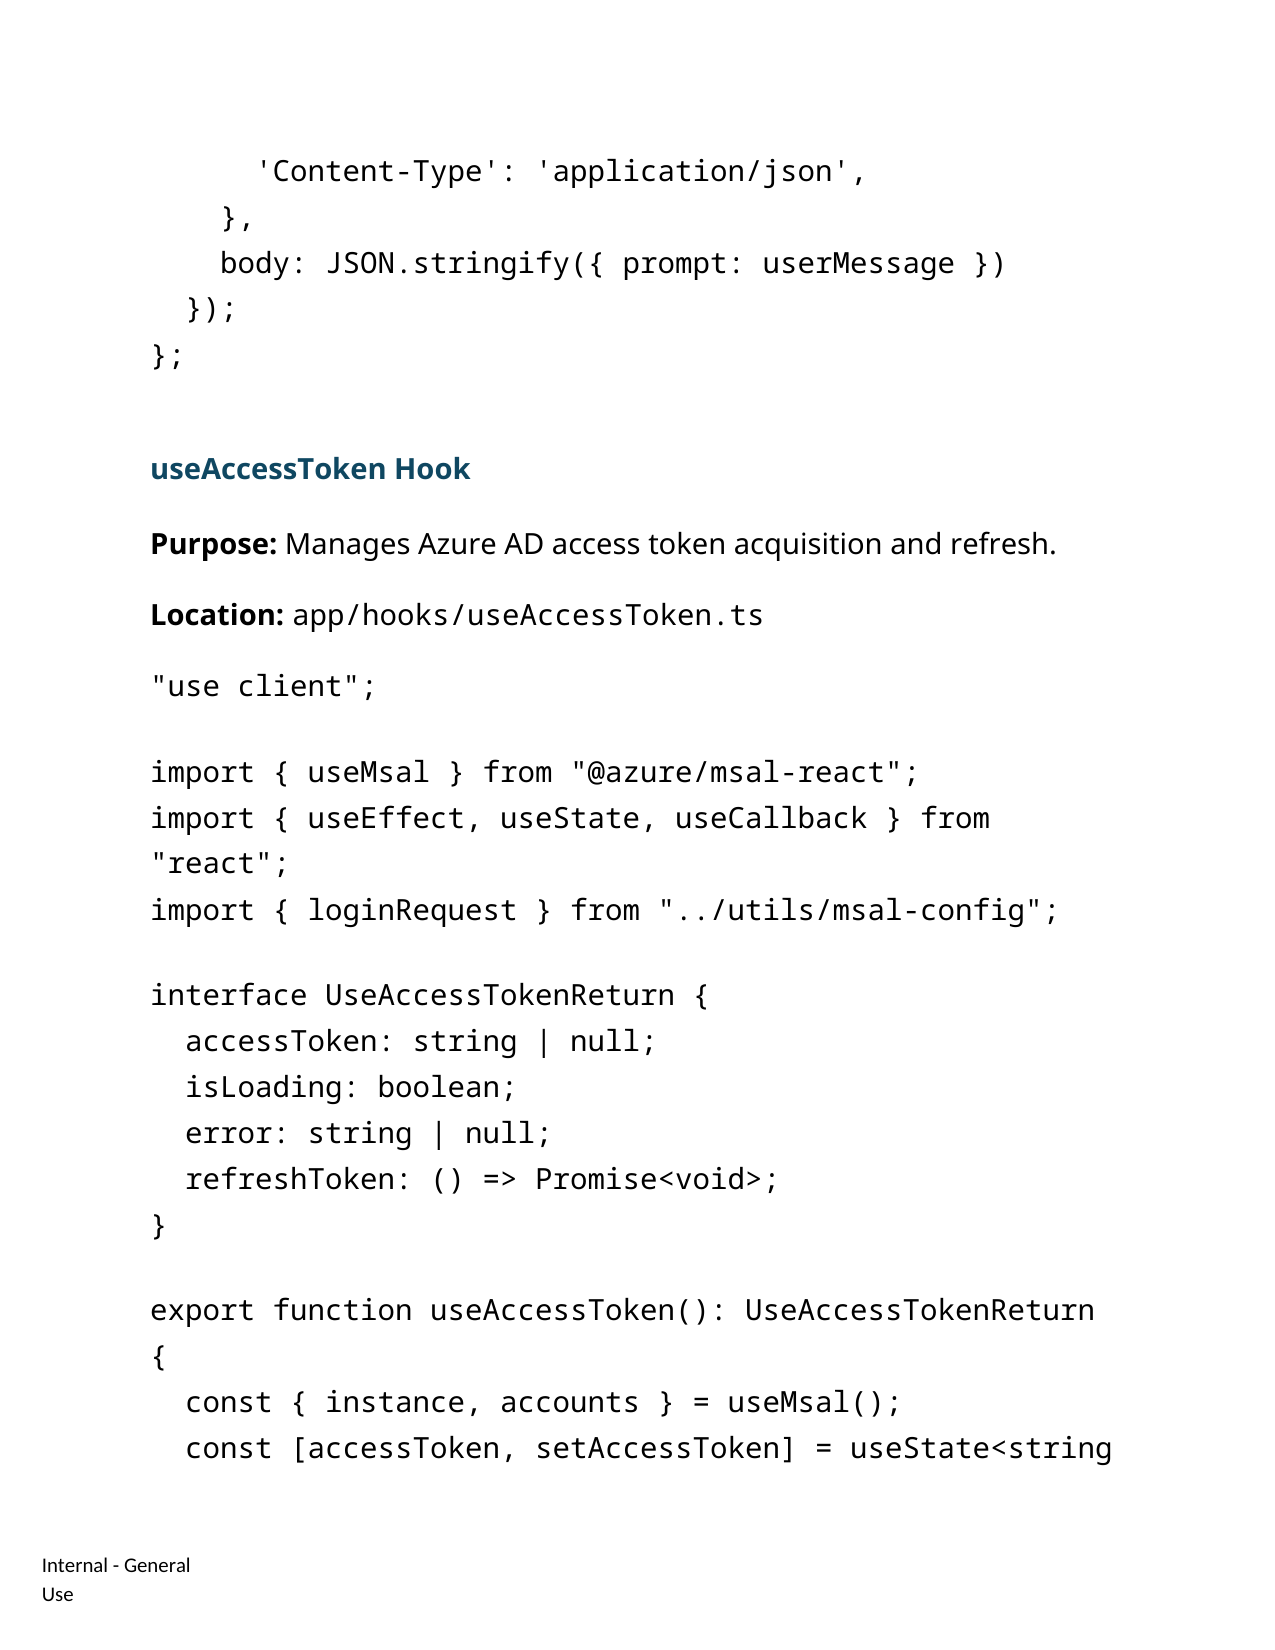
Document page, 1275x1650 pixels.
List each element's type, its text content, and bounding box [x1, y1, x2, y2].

subtitle useAccessToken Hook [150, 448, 1125, 488]
text Location: app/hooks/useAccessToken.ts [150, 594, 1125, 634]
text Purpose: Manages Azure AD access token acquisition and refresh. [150, 524, 1125, 563]
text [150, 666, 1125, 1467]
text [150, 150, 1125, 414]
